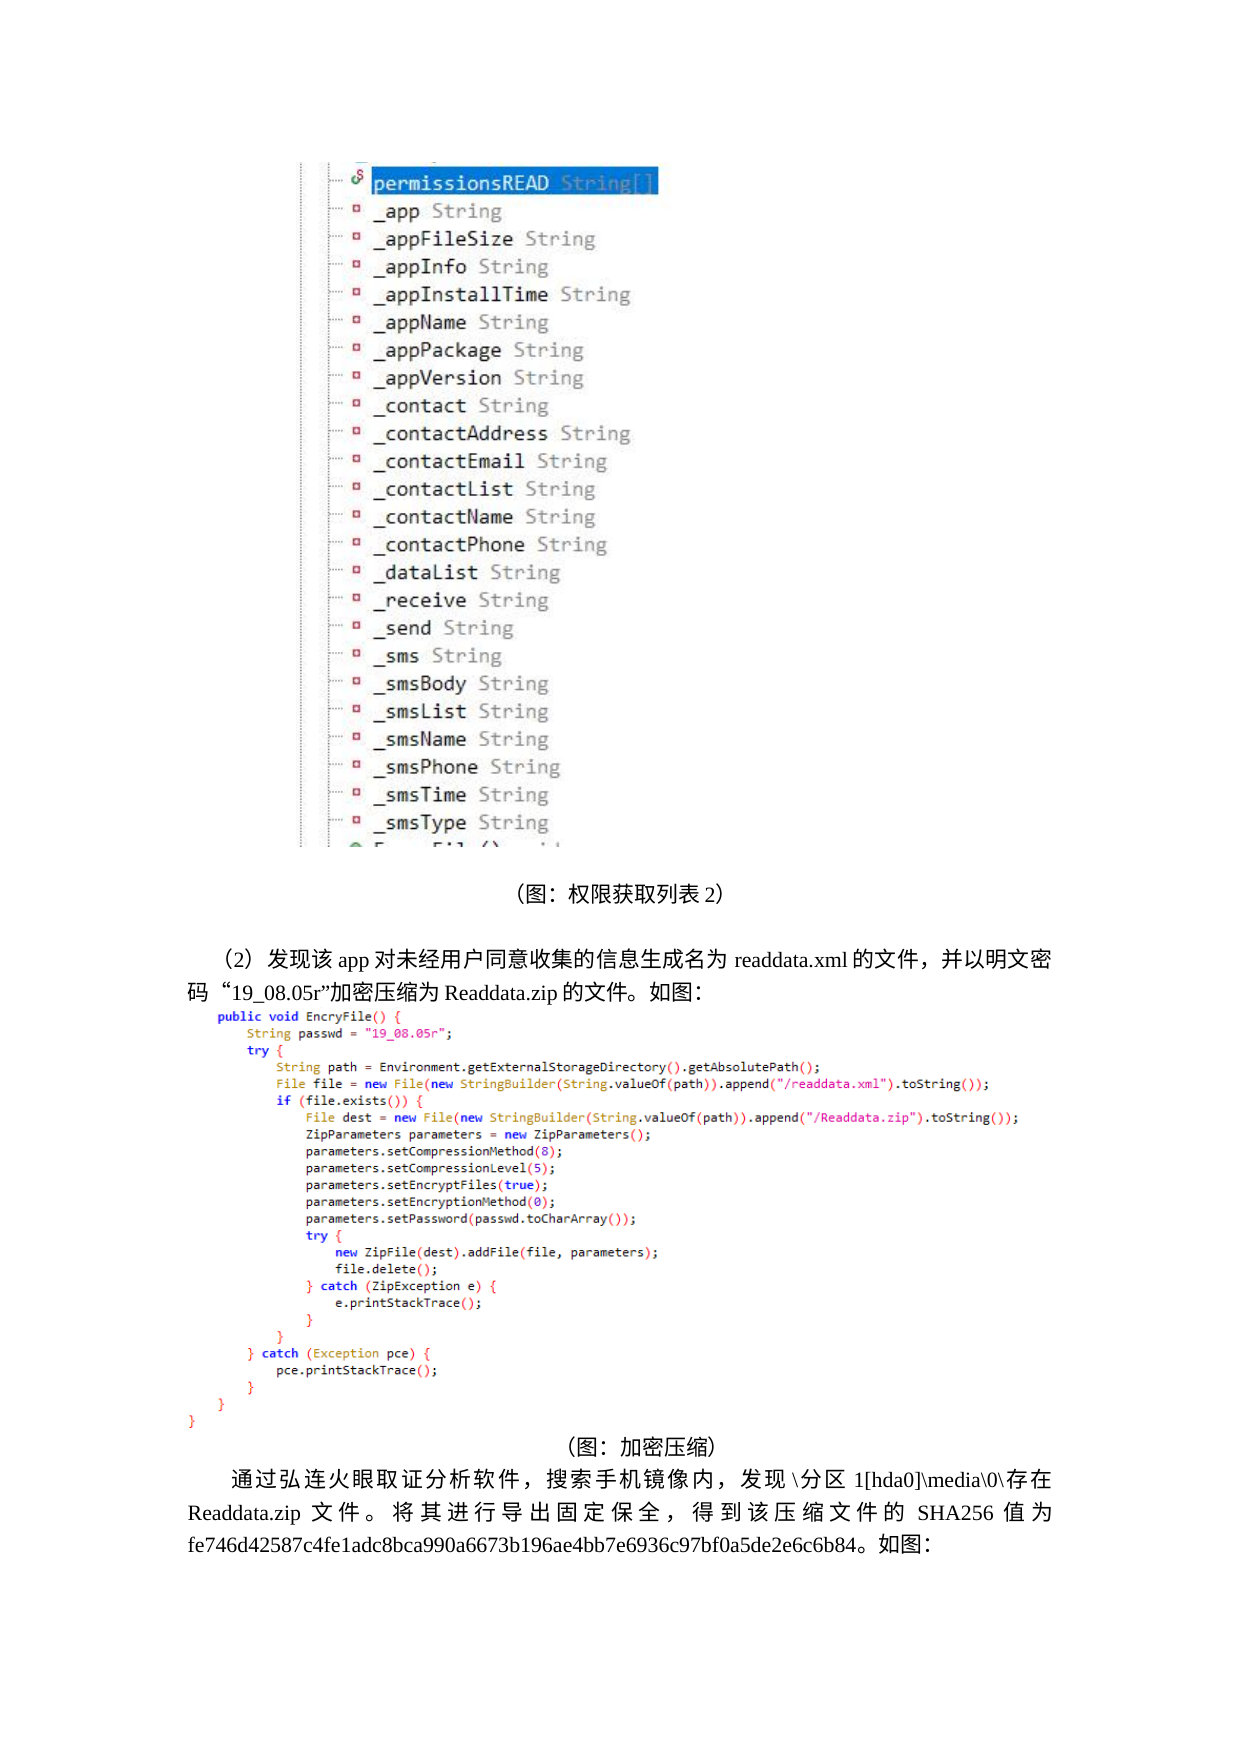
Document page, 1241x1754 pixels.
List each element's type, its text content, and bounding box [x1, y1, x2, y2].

text （图：权限获取列表2） [187, 877, 1053, 909]
text 通过弘连火眼取证分析软件，搜索手机镜像内，发现\分区1[hda0]\media\0\存在Readdata.zip文件。将其进行导出固定保全，得到该压缩文件的SHA256值为fe746d42587c4fe1adc8bca990a6673b196ae4bb7e6936c97bf0a5de2e6c6b84。如图： [187, 1462, 1053, 1559]
text （图：加密压缩） [187, 1429, 1053, 1462]
text （2）发现该app对未经用户同意收集的信息生成名为readdata.xml的文件，并以明文密码“19_08.05r”加密压缩为Readdata.zip的文件。如图： [187, 942, 1053, 1007]
picture [187, 1007, 1052, 1428]
picture [296, 162, 945, 847]
